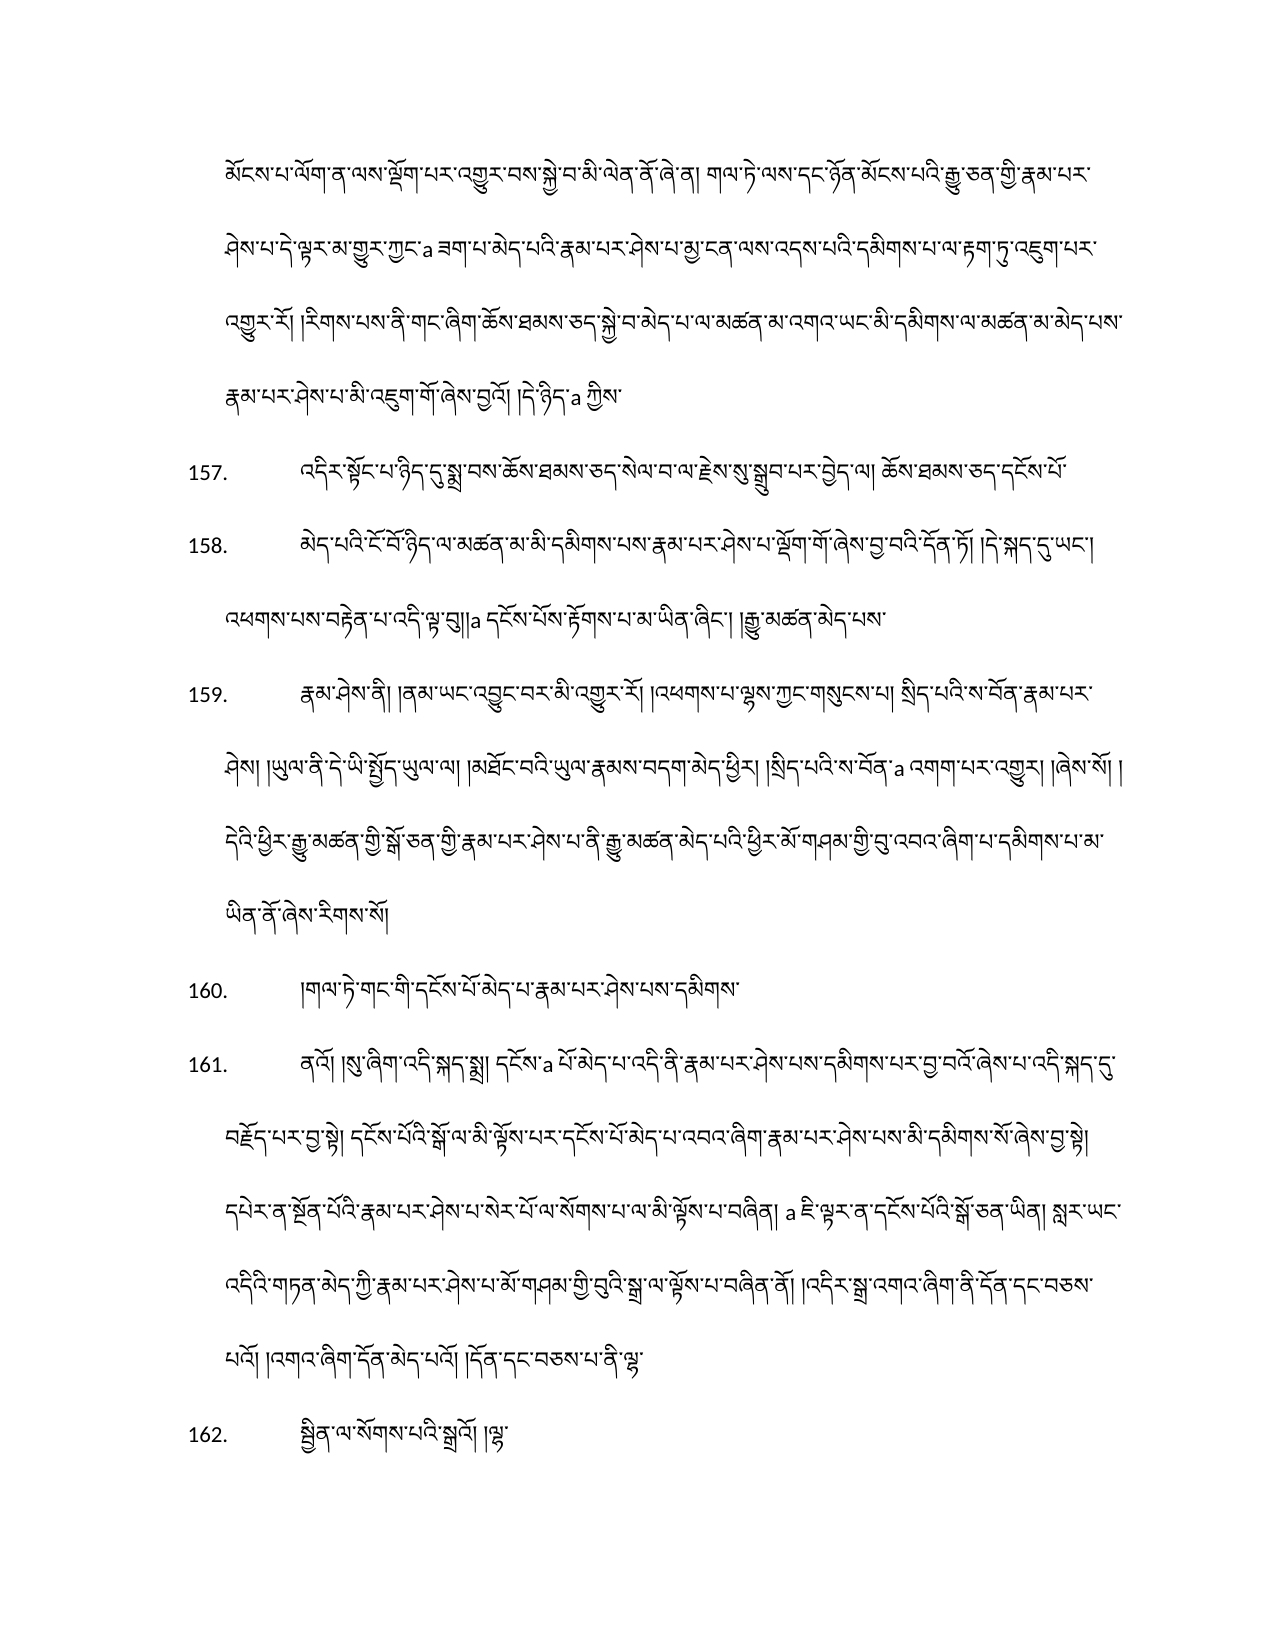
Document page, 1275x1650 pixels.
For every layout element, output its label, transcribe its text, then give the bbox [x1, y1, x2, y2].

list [187, 150, 1125, 437]
list སྦྱིན་ལ་སོགས་པའི་སྒྲའོ། །ལྷ་ [187, 1409, 1125, 1473]
list འདིར་སྟོང་པ་ཉིད་དུ་སྨྲ་བས་ཆོས་ཐམས་ཅད་སེལ་བ་ལ་རྗེས་སུ་སྒྲུབ་པར་བྱེད་ལ། ཆོས་ཐམས་ཅད་དངོས་པོ་ [187, 446, 1125, 511]
list ནའོ། །སུ་ཞིག་འདི་སྐད་སྨྲ། དངོས་aཔོ་མེད་པ་འདི་ནི་རྣམ་པར་ཤེས་པས་དམིགས་པར་བྱ་བའོ་ཞེས་པ་འདི་སྐད་དུ་བརྗོད་པར་བྱ་སྟེ། དངོས་པོའི་སྒོ་ལ་མི་ལྟོས་པར་དངོས་པོ་མེད་པ་འབའ་ཞིག་རྣམ་པར་ཤེས་པས་མི་དམིགས་སོ་ཞེས་བྱ་སྟེ། དཔེར་ན་སྔོན་པོའི་རྣམ་པར་ཤེས་པ་སེར་པོ་ལ་སོགས་པ་ལ་མི་ལྟོས་པ་བཞིན། aཇི་ལྟར་ན་དངོས་པོའི་སྒོ་ཅན་ཡིན། སླར་ཡང་འདིའི་གཏན་མེད་ཀྱི་རྣམ་པར་ཤེས་པ་མོ་གཤམ་གྱི་བུའི་སྒྲ་ལ་ལྟོས་པ་བཞིན་ནོ། །འདིར་སྒྲ་འགའ་ཞིག་ནི་དོན་དང་བཅས་པའོ། །འགའ་ཞིག་དོན་མེད་པའོ། །དོན་དང་བཅས་པ་ནི་ལྷ་ [187, 1039, 1125, 1399]
list །གལ་ཏེ་གང་གི་དངོས་པོ་མེད་པ་རྣམ་པར་ཤེས་པས་དམིགས་ [187, 965, 1125, 1029]
list མེད་པའི་ངོ་བོ་ཉིད་ལ་མཚན་མ་མི་དམིགས་པས་རྣམ་པར་ཤེས་པ་ལྡོག་གོ་ཞེས་བྱ་བའི་དོན་ཏོ། །དེ་སྐད་དུ་ཡང་། འཕགས་པས་བརྟེན་པ་འདི་ལྟ་བུ།།aདངོས་པོས་རྟོགས་པ་མ་ཡིན་ཞིང་། །རྒྱུ་མཚན་མེད་པས་ [187, 520, 1125, 659]
list རྣམ་ཤེས་ནི། །ནམ་ཡང་འབྱུང་བར་མི་འགྱུར་རོ། །འཕགས་པ་ལྷས་ཀྱང་གསུངས་པ། སྲིད་པའི་ས་བོན་རྣམ་པར་ཤེས། །ཡུལ་ནི་དེ་ཡི་སྤྱོད་ཡུལ་ལ། །མཐོང་བའི་ཡུལ་རྣམས་བདག་མེད་ཕྱིར། །སྲིད་པའི་ས་བོན་aའགག་པར་འགྱུར། །ཞེས་སོ། །དེའི་ཕྱིར་རྒྱུ་མཚན་གྱི་སྒོ་ཅན་གྱི་རྣམ་པར་ཤེས་པ་ནི་རྒྱུ་མཚན་མེད་པའི་ཕྱིར་མོ་གཤམ་གྱི་བུ་འབའ་ཞིག་པ་དམིགས་པ་མ་ཡིན་ནོ་ཞེས་རིགས་སོ། [187, 668, 1125, 955]
